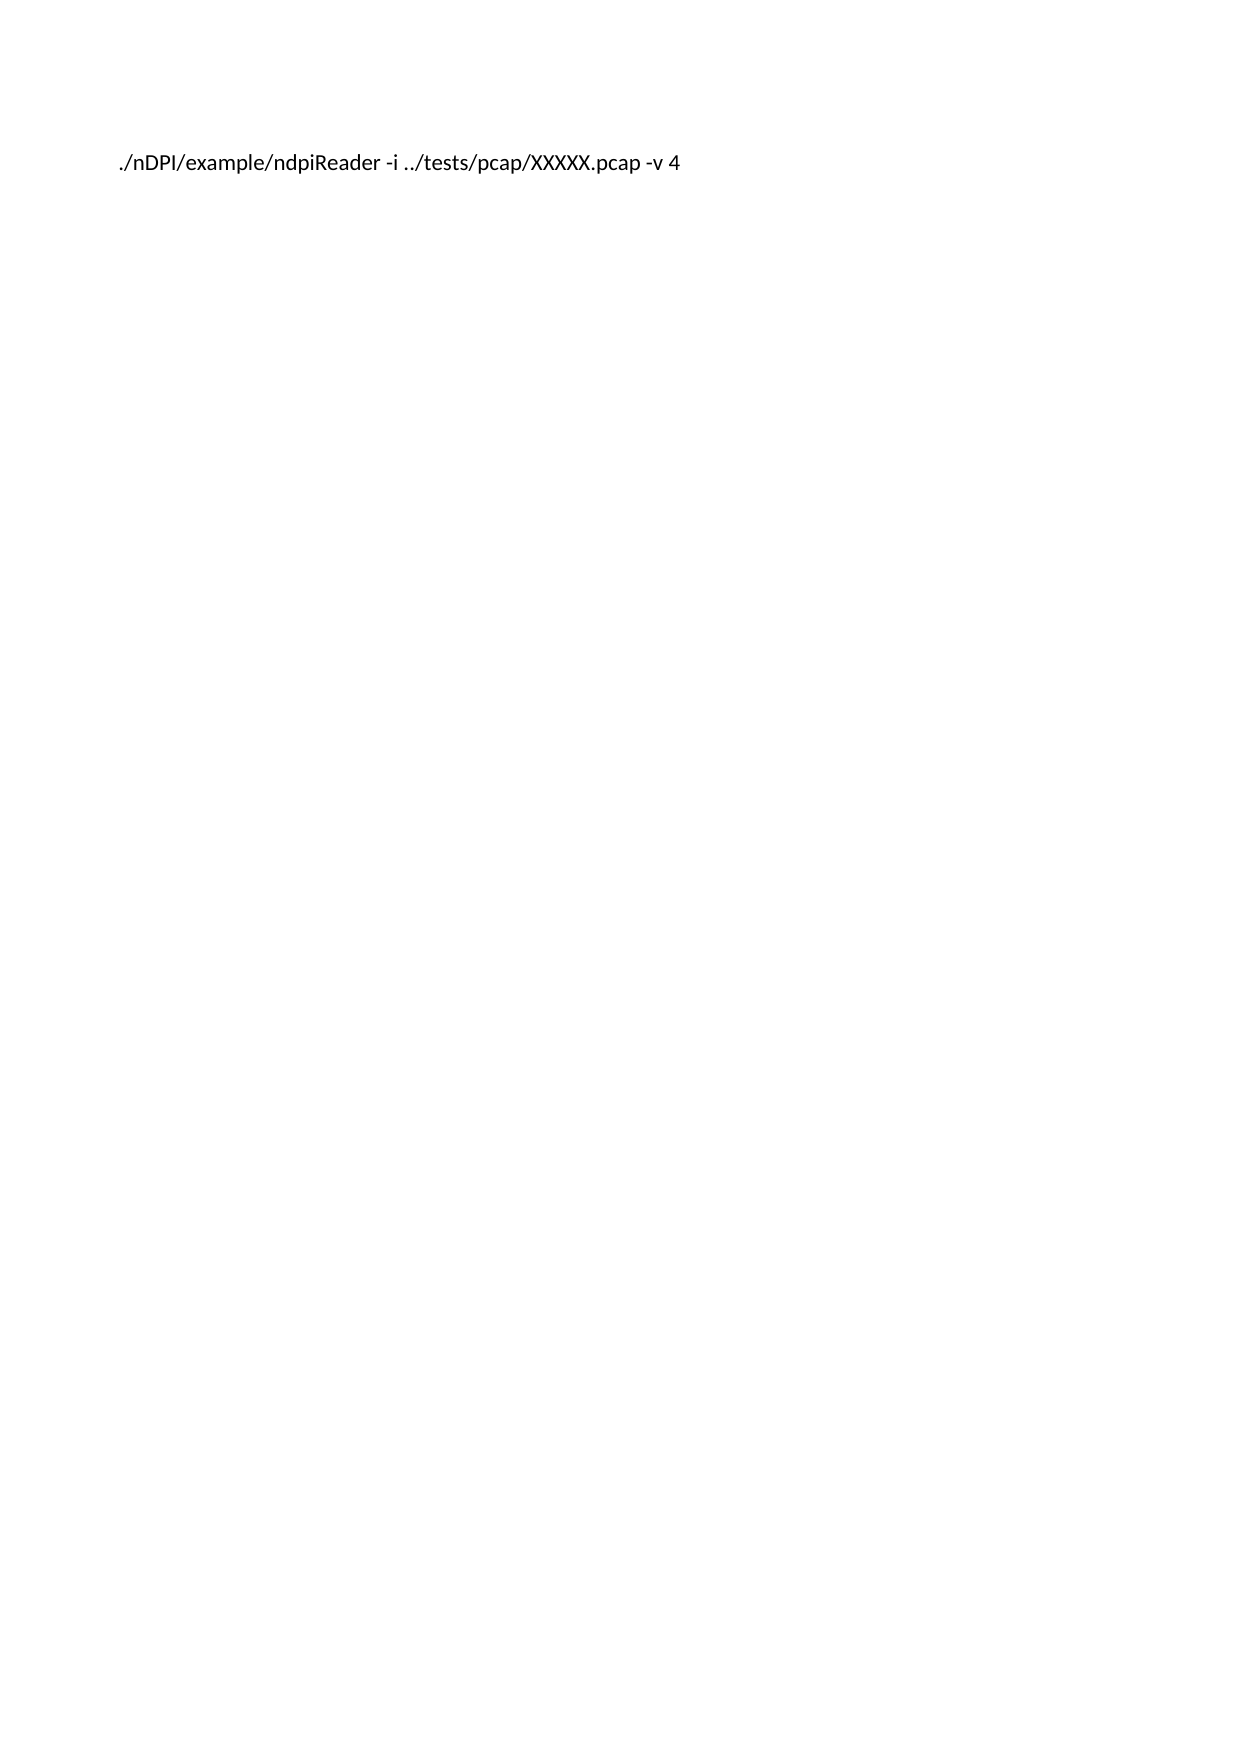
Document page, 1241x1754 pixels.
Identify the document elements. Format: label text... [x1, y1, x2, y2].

text ./nDPI/example/ndpiReader -i ../tests/pcap/XXXXX.pcap -v 4 [118, 148, 1122, 176]
